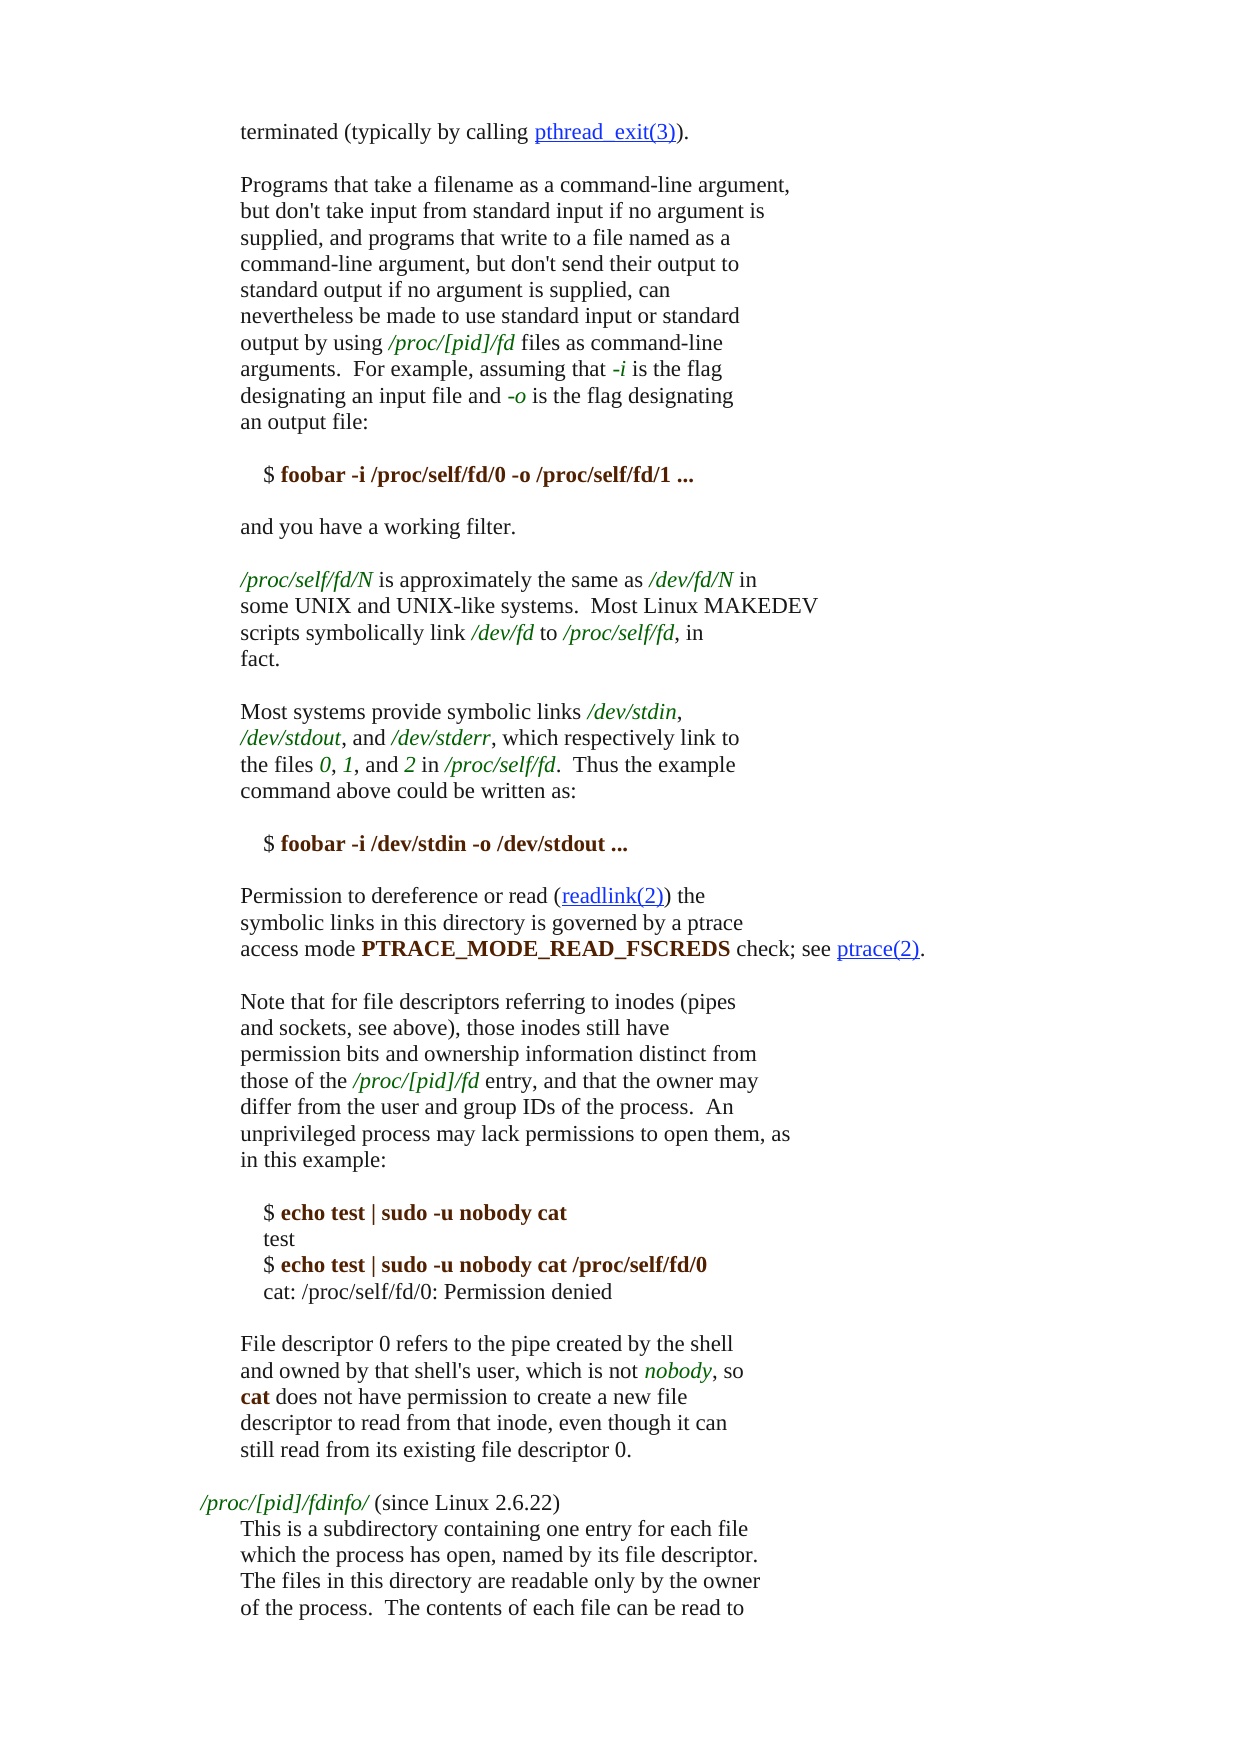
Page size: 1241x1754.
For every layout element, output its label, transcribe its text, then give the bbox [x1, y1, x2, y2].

text output by using /proc/[pid]/fd files as command-line [160, 329, 1152, 355]
text those of the /proc/[pid]/fd entry, and that the owner may [160, 1067, 1152, 1093]
text The files in this directory are readable only by the owner [160, 1568, 1152, 1594]
text Programs that take a filename as a command-line argument, [160, 171, 1152, 197]
text /dev/stdout, and /dev/stderr, which respectively link to [160, 724, 1152, 751]
text which the process has open, named by its file descriptor. [160, 1541, 1152, 1568]
text fact. [160, 645, 1152, 672]
text differ from the user and group IDs of the process. An [160, 1093, 1152, 1119]
text access mode PTRACE_MODE_READ_FSCREDS check; see ptrace(2). [160, 935, 1152, 961]
text command-line argument, but don't send their output to [160, 250, 1152, 276]
text supplied, and programs that write to a file named as a [160, 223, 1152, 250]
text standard output if no argument is supplied, can [160, 276, 1152, 303]
text the files 0, 1, and 2 in /proc/self/fd. Thus the example [160, 751, 1152, 777]
text $ foobar -i /dev/stdin -o /dev/stdout ... [160, 830, 1152, 856]
text in this example: [160, 1146, 1152, 1172]
text still read from its existing file descriptor 0. [160, 1436, 1152, 1462]
text cat does not have permission to create a new file [160, 1383, 1152, 1409]
text of the process. The contents of each file can be read to [160, 1594, 1152, 1620]
text This is a subdirectory containing one entry for each file [160, 1515, 1152, 1541]
text and sockets, see above), those inodes still have [160, 1014, 1152, 1041]
text an output file: [160, 408, 1152, 434]
text symbolic links in this directory is governed by a ptrace [160, 909, 1152, 935]
text Permission to dereference or read (readlink(2)) the [160, 882, 1152, 909]
text $ echo test | sudo -u nobody cat [160, 1199, 1152, 1225]
text /proc/self/fd/N is approximately the same as /dev/fd/N in [160, 566, 1152, 592]
text and owned by that shell's user, which is not nobody, so [160, 1357, 1152, 1383]
text Most systems provide symbolic links /dev/stdin, [160, 698, 1152, 724]
text unprivileged process may lack permissions to open them, as [160, 1119, 1152, 1146]
text Note that for file descriptors referring to inodes (pipes [160, 988, 1152, 1014]
text /proc/[pid]/fdinfo/ (since Linux 2.6.22) [160, 1488, 1152, 1515]
text $ foobar -i /proc/self/fd/0 -o /proc/self/fd/1 ... [160, 461, 1152, 487]
text permission bits and ownership information distinct from [160, 1041, 1152, 1067]
text designating an input file and -o is the flag designating [160, 382, 1152, 408]
text test [160, 1225, 1152, 1251]
text some UNIX and UNIX-like systems. Most Linux MAKEDEV [160, 592, 1152, 619]
text scripts symbolically link /dev/fd to /proc/self/fd, in [160, 619, 1152, 645]
text command above could be written as: [160, 777, 1152, 803]
text and you have a working filter. [160, 513, 1152, 540]
text $ echo test | sudo -u nobody cat /proc/self/fd/0 [160, 1251, 1152, 1278]
text nevertheless be made to use standard input or standard [160, 303, 1152, 329]
text descriptor to read from that inode, even though it can [160, 1409, 1152, 1436]
text cat: /proc/self/fd/0: Permission denied [160, 1278, 1152, 1304]
text terminated (typically by calling pthread_exit(3)). [160, 118, 1152, 144]
text but don't take input from standard input if no argument is [160, 197, 1152, 223]
text arguments. For example, assuming that -i is the flag [160, 355, 1152, 382]
text File descriptor 0 refers to the pipe created by the shell [160, 1330, 1152, 1357]
